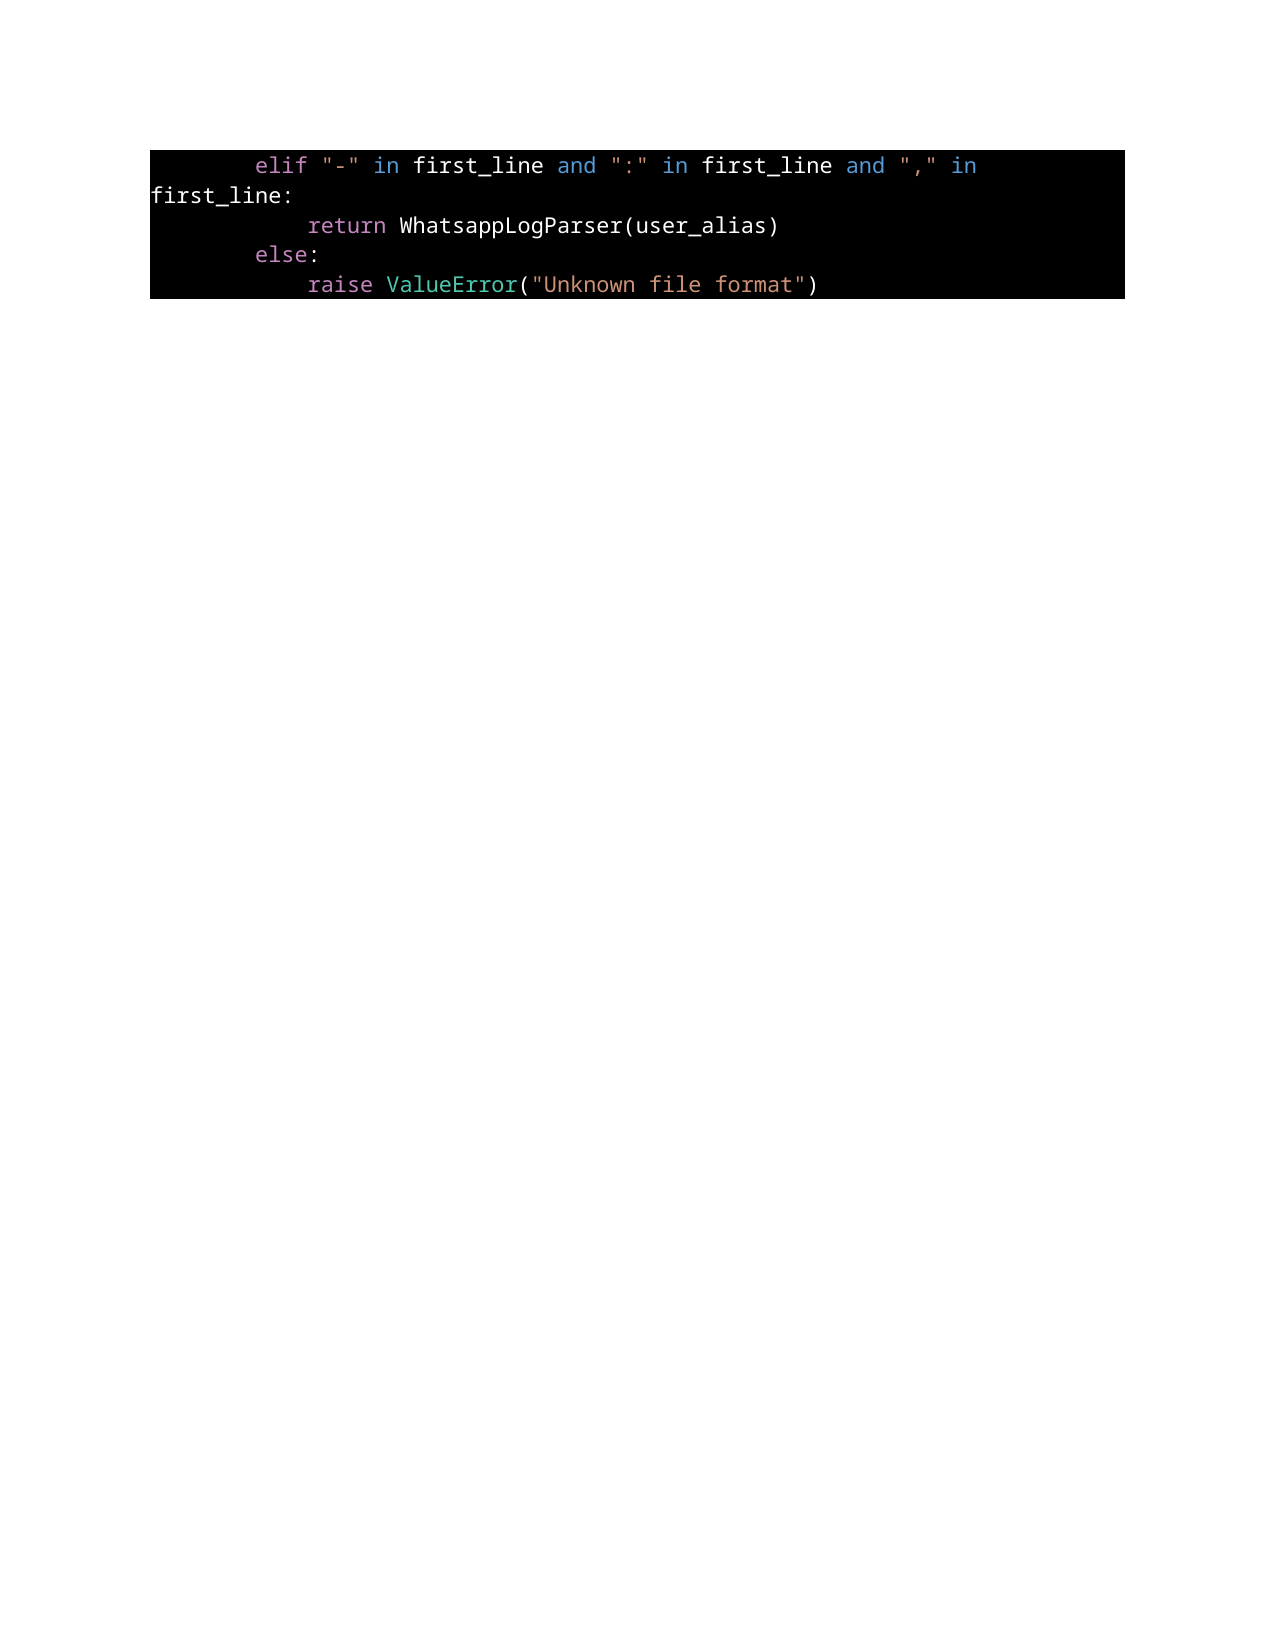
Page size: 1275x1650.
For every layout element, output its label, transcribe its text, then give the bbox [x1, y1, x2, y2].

text elif "-" in first_line and ":" in first_line and "," in first_line: [150, 150, 1125, 209]
text else: [150, 239, 1125, 269]
text raise ValueError("Unknown file format") [150, 269, 1125, 299]
text return WhatsappLogParser(user_alias) [150, 209, 1125, 239]
